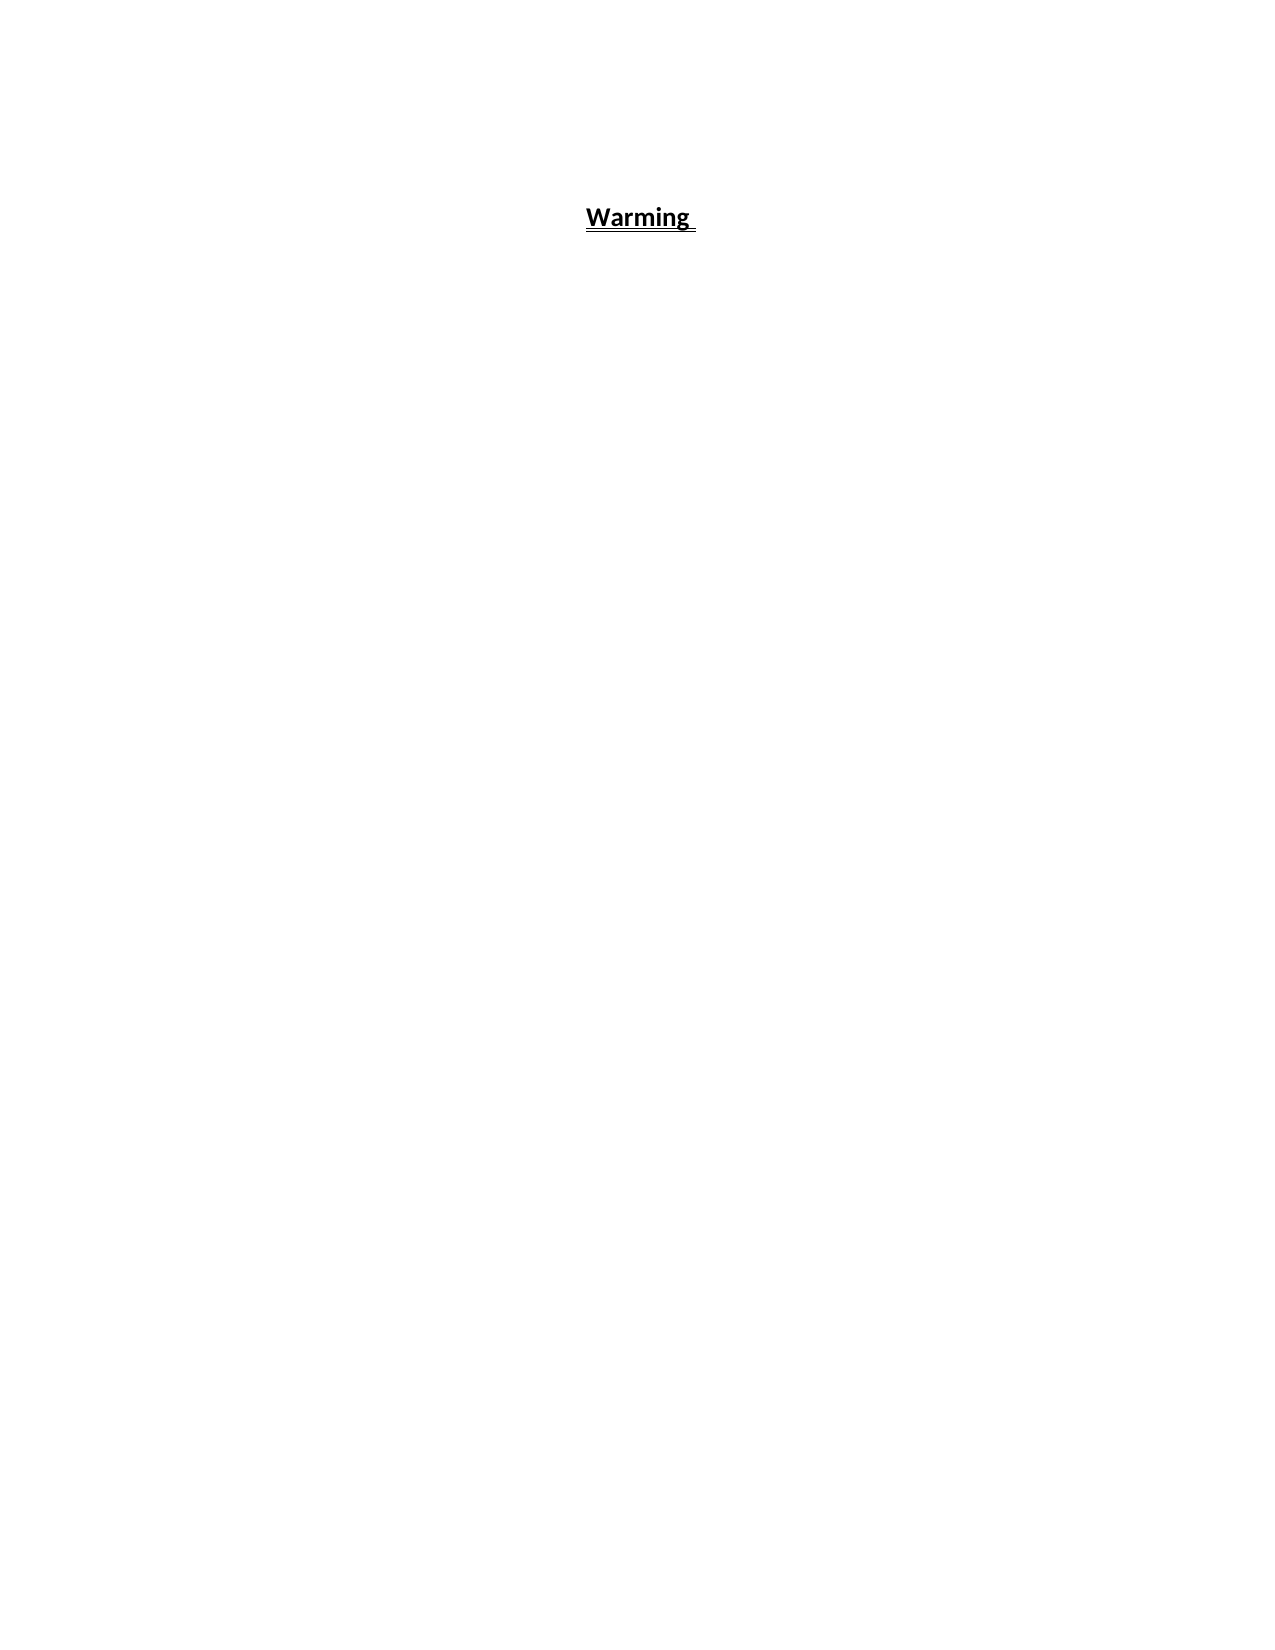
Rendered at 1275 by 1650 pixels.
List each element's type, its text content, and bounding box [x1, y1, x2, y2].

subtitle Warming [150, 200, 1125, 233]
